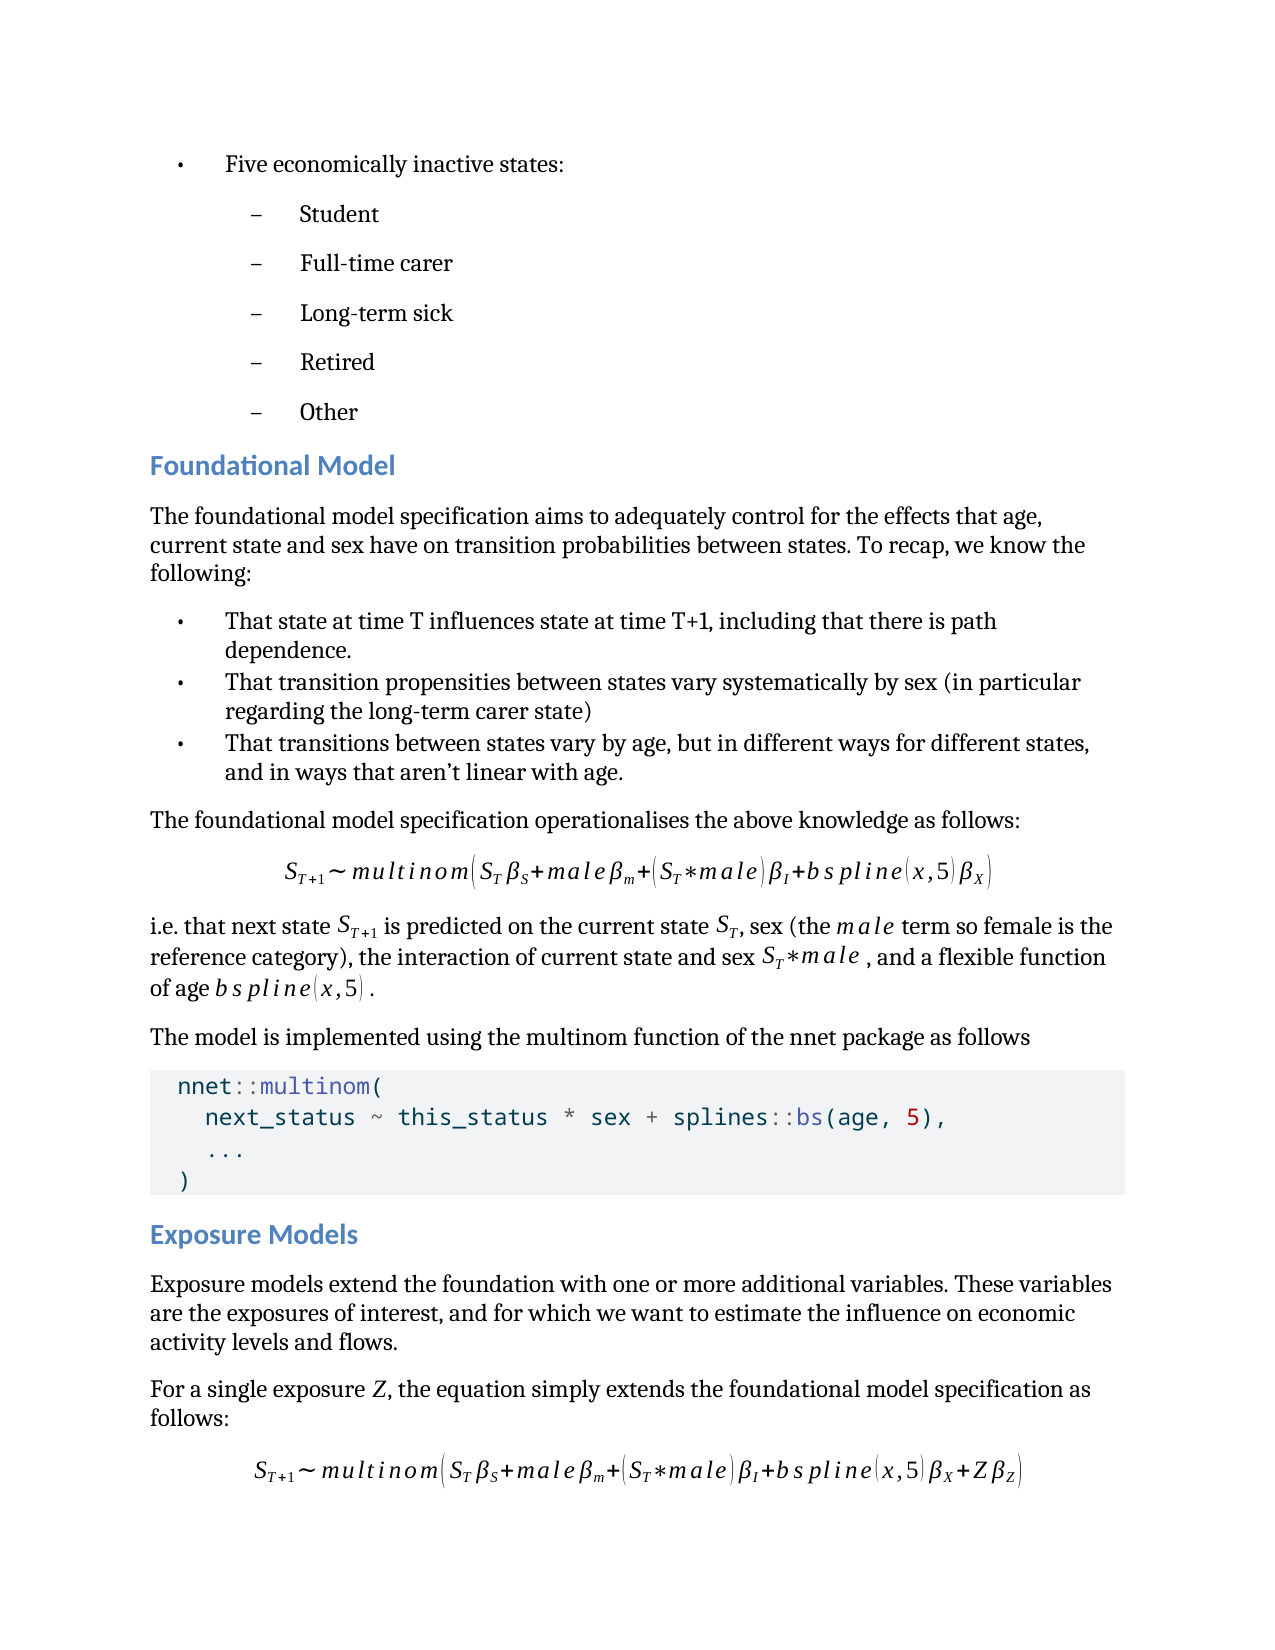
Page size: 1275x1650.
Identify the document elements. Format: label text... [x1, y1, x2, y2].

list That transition propensities between states vary systematically by sex (in particular regarding the long-term carer state) [175, 668, 1125, 726]
text The foundational model specification operationalises the above knowledge as follows: [150, 806, 1125, 834]
list That state at time T influences state at time T+1, including that there is path dependence. [175, 607, 1125, 664]
list Retired [250, 348, 1125, 377]
list Long-term sick [250, 299, 1125, 327]
text i.e. that next state is predicted on the current state , sex (the term so female is the reference category), the interaction of current state and sex , and a flexible function of age . [150, 910, 1125, 1004]
list Student [250, 199, 1125, 228]
list Full-time carer [250, 249, 1125, 278]
subtitle Exposure Models [150, 1216, 1125, 1251]
text For a single exposure , the equation simply extends the foundational model specification as follows: [150, 1375, 1125, 1433]
text nnet::multinom( next_status ~ this_status * sex + splines::bs(age, 5), ... ) [150, 1070, 1125, 1195]
text The model is implemented using the multinom function of the nnet package as follows [150, 1022, 1125, 1051]
subtitle Foundational Model [150, 447, 1125, 483]
list That transitions between states vary by age, but in different ways for different states, and in ways that aren’t linear with age. [175, 729, 1125, 787]
list Other [250, 398, 1125, 427]
list Five economically inactive states: [175, 150, 1125, 179]
text The foundational model specification aims to adequately control for the effects that age, current state and sex have on transition probabilities between states. To recap, we know the following: [150, 502, 1125, 588]
text Exposure models extend the foundation with one or more additional variables. These variables are the exposures of interest, and for which we want to estimate the influence on economic activity levels and flows. [150, 1270, 1125, 1356]
